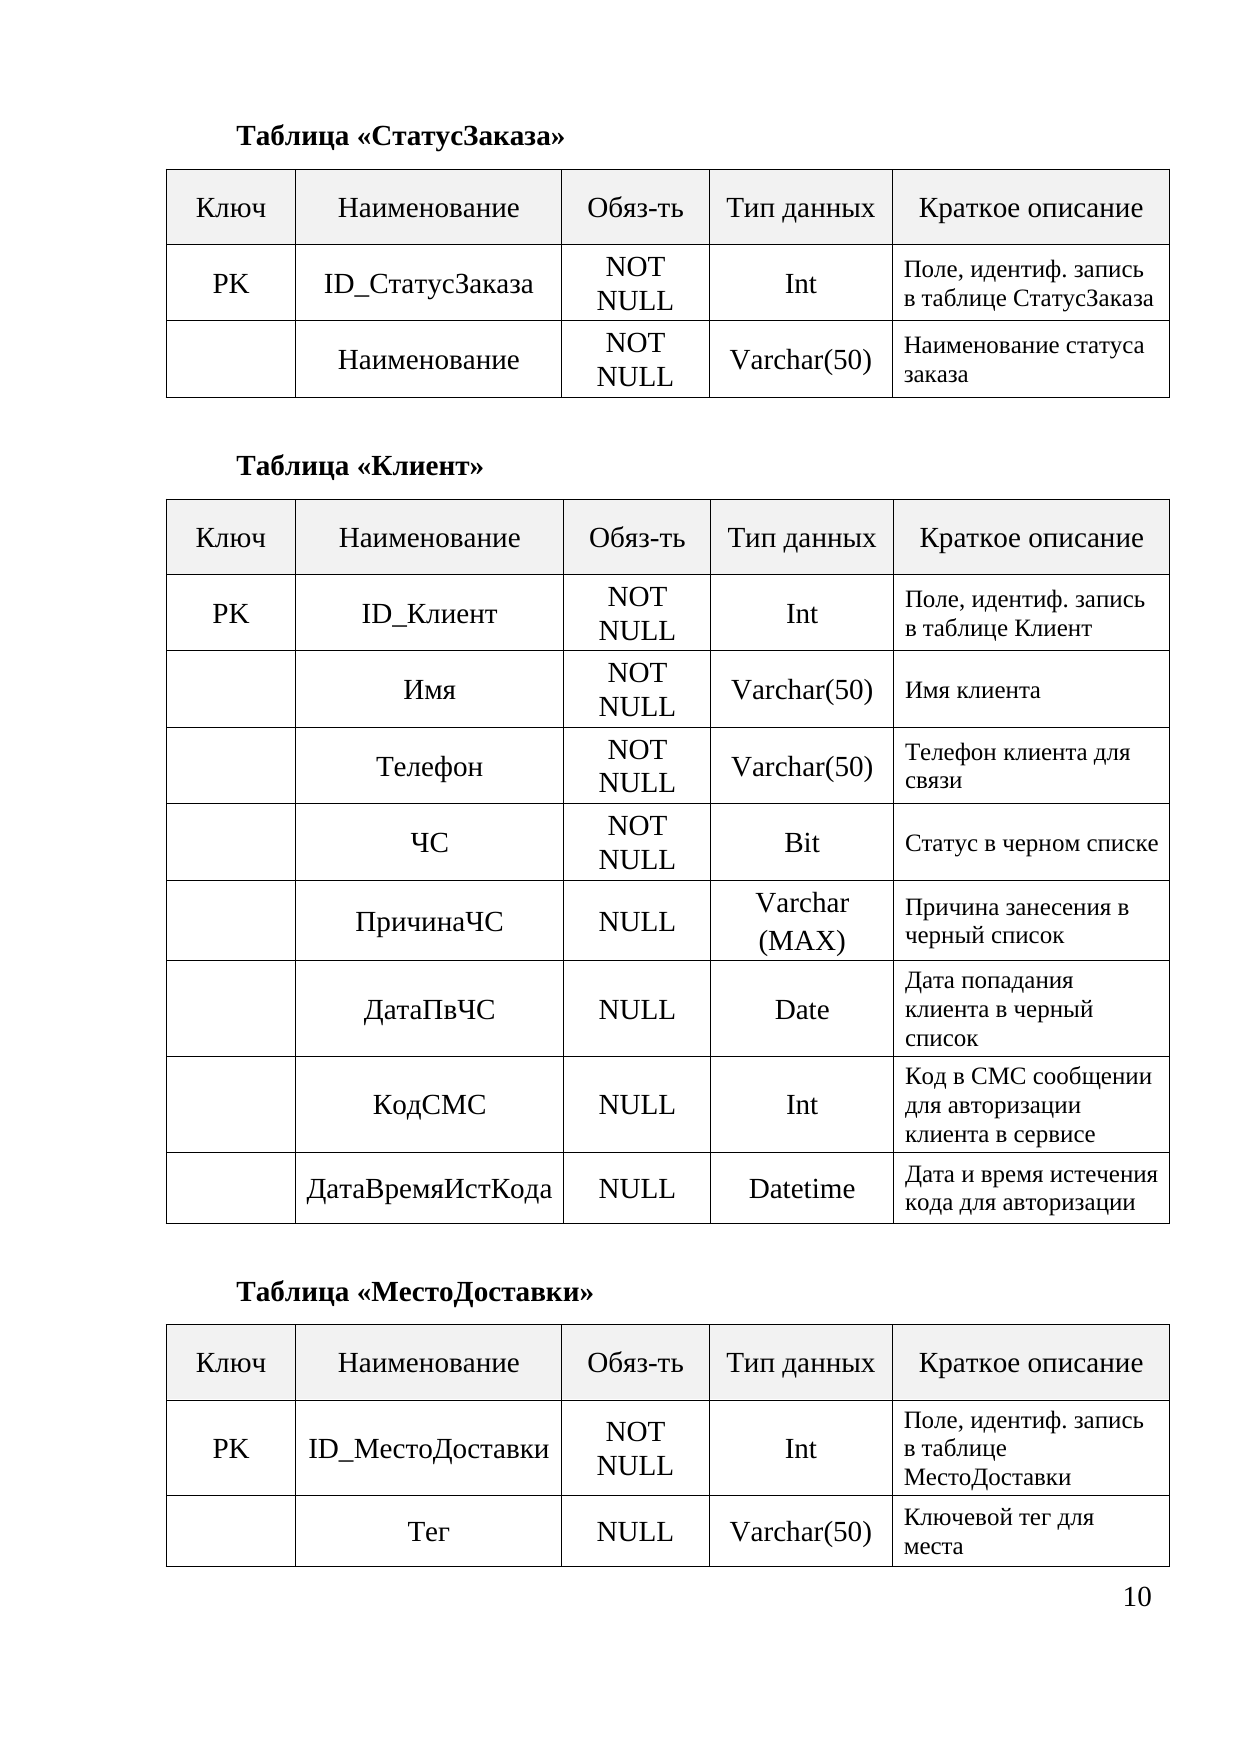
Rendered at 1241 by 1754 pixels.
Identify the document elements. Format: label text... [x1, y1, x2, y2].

table_cell Int [711, 575, 893, 650]
table_cell Int [711, 1057, 893, 1152]
table_cell NULL [564, 1153, 710, 1222]
table_cell NOT NULL [564, 728, 710, 803]
table_cell Телефон клиента для связи [894, 728, 1169, 803]
table_header Краткое описание [893, 170, 1169, 244]
table_cell Причина занесения в черный список [894, 881, 1169, 960]
table_cell ID_Клиент [296, 575, 563, 650]
table_cell NULL [564, 961, 710, 1056]
table_cell NOT NULL [562, 321, 709, 397]
table_cell Телефон [296, 728, 563, 803]
table_header Ключ [167, 500, 295, 574]
table_cell PK [167, 245, 295, 320]
table_cell NULL [564, 881, 710, 960]
table_cell Наименование [296, 321, 561, 397]
text Таблица «Клиент» [177, 448, 1152, 482]
table_header Наименование [296, 170, 561, 244]
table_header Краткое описание [893, 1325, 1169, 1399]
table_header Наименование [296, 500, 563, 574]
table_cell [167, 1153, 295, 1222]
table_cell PK [167, 1401, 295, 1495]
table_cell ПричинаЧС [296, 881, 563, 960]
table_header Ключ [167, 170, 295, 244]
table_cell ID_МестоДоставки [296, 1401, 561, 1495]
table_cell [167, 804, 295, 880]
table_cell Varchar(50) [711, 651, 893, 727]
table_cell [167, 321, 295, 397]
table_cell ДатаВремяИстКода [296, 1153, 563, 1222]
table_header Обяз-ть [562, 1325, 709, 1399]
table_cell Дата и время истечения кода для авторизации [894, 1153, 1169, 1222]
table_cell [167, 1496, 295, 1566]
table_cell ID_СтатусЗаказа [296, 245, 561, 320]
table_header Обяз-ть [562, 170, 709, 244]
table_cell Int [710, 1401, 892, 1495]
table_cell Bit [711, 804, 893, 880]
table_cell КодСМС [296, 1057, 563, 1152]
table_header Ключ [167, 1325, 295, 1399]
table_cell NOT NULL [564, 651, 710, 727]
table_cell Имя [296, 651, 563, 727]
table_cell NOT NULL [564, 804, 710, 880]
table_cell NULL [562, 1496, 709, 1566]
table_header Обяз-ть [564, 500, 710, 574]
text Таблица «СтатусЗаказа» [177, 118, 1152, 152]
table_cell Varchar(50) [710, 1496, 892, 1566]
table_header Тип данных [710, 1325, 892, 1399]
table_cell Varchar(50) [711, 728, 893, 803]
table_cell Код в СМС сообщении для авторизации клиента в сервисе [894, 1057, 1169, 1152]
table_cell [167, 728, 295, 803]
table_cell ЧС [296, 804, 563, 880]
table_cell NULL [564, 1057, 710, 1152]
table_cell [167, 881, 295, 960]
table_cell Поле, идентиф. запись в таблице МестоДоставки [893, 1401, 1169, 1495]
table_header Тип данных [711, 500, 893, 574]
table_cell [167, 1057, 295, 1152]
table_cell PK [167, 575, 295, 650]
table_cell Поле, идентиф. запись в таблице СтатусЗаказа [893, 245, 1169, 320]
table_cell Наименование статуса заказа [893, 321, 1169, 397]
table_cell NOT NULL [562, 1401, 709, 1495]
table_cell ДатаПвЧС [296, 961, 563, 1056]
table_cell Дата попадания клиента в черный список [894, 961, 1169, 1056]
table_header Краткое описание [894, 500, 1169, 574]
table_cell Varchar (MAX) [711, 881, 893, 960]
table_header Тип данных [710, 170, 892, 244]
table_cell Имя клиента [894, 651, 1169, 727]
table_cell NOT NULL [564, 575, 710, 650]
table_cell Varchar(50) [710, 321, 892, 397]
table_cell Datetime [711, 1153, 893, 1222]
table_cell [167, 651, 295, 727]
table_cell Тег [296, 1496, 561, 1566]
text Таблица «МестоДоставки» [177, 1274, 1152, 1307]
table_cell NOT NULL [562, 245, 709, 320]
table_cell Поле, идентиф. запись в таблице Клиент [894, 575, 1169, 650]
table_cell Ключевой тег для места [893, 1496, 1169, 1566]
table_header Наименование [296, 1325, 561, 1399]
table_cell Статус в черном списке [894, 804, 1169, 880]
table_cell Int [710, 245, 892, 320]
table_cell Date [711, 961, 893, 1056]
table_cell [167, 961, 295, 1056]
